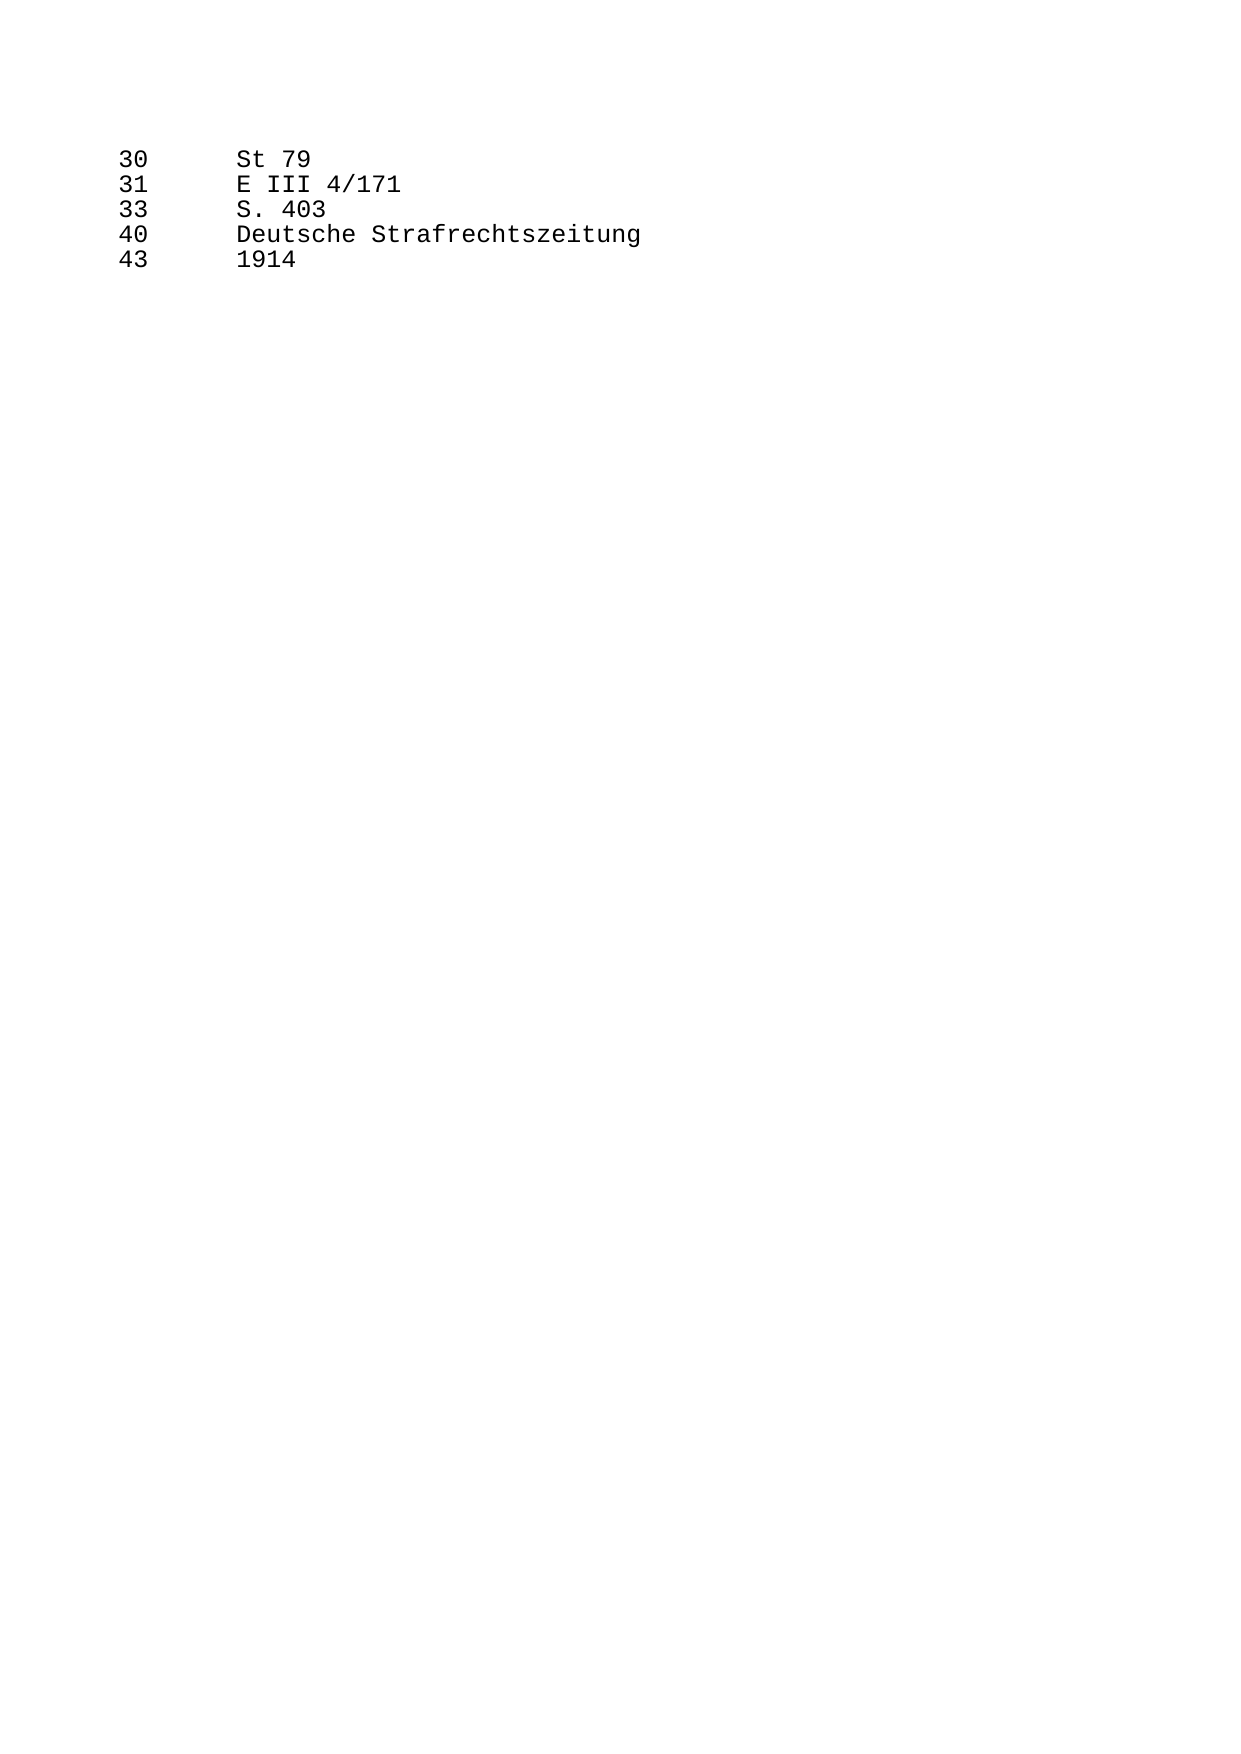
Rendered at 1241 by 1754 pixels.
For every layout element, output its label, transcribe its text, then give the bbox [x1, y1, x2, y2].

text 30 St 79 [118, 148, 1122, 173]
text 40 t[Deutsche Strafrechtszeitung]t [118, 223, 1122, 248]
text 31 E III 4/171 [118, 173, 1122, 198]
text 33 S. 403 [118, 198, 1122, 223]
text 43 1914 [118, 248, 1122, 273]
